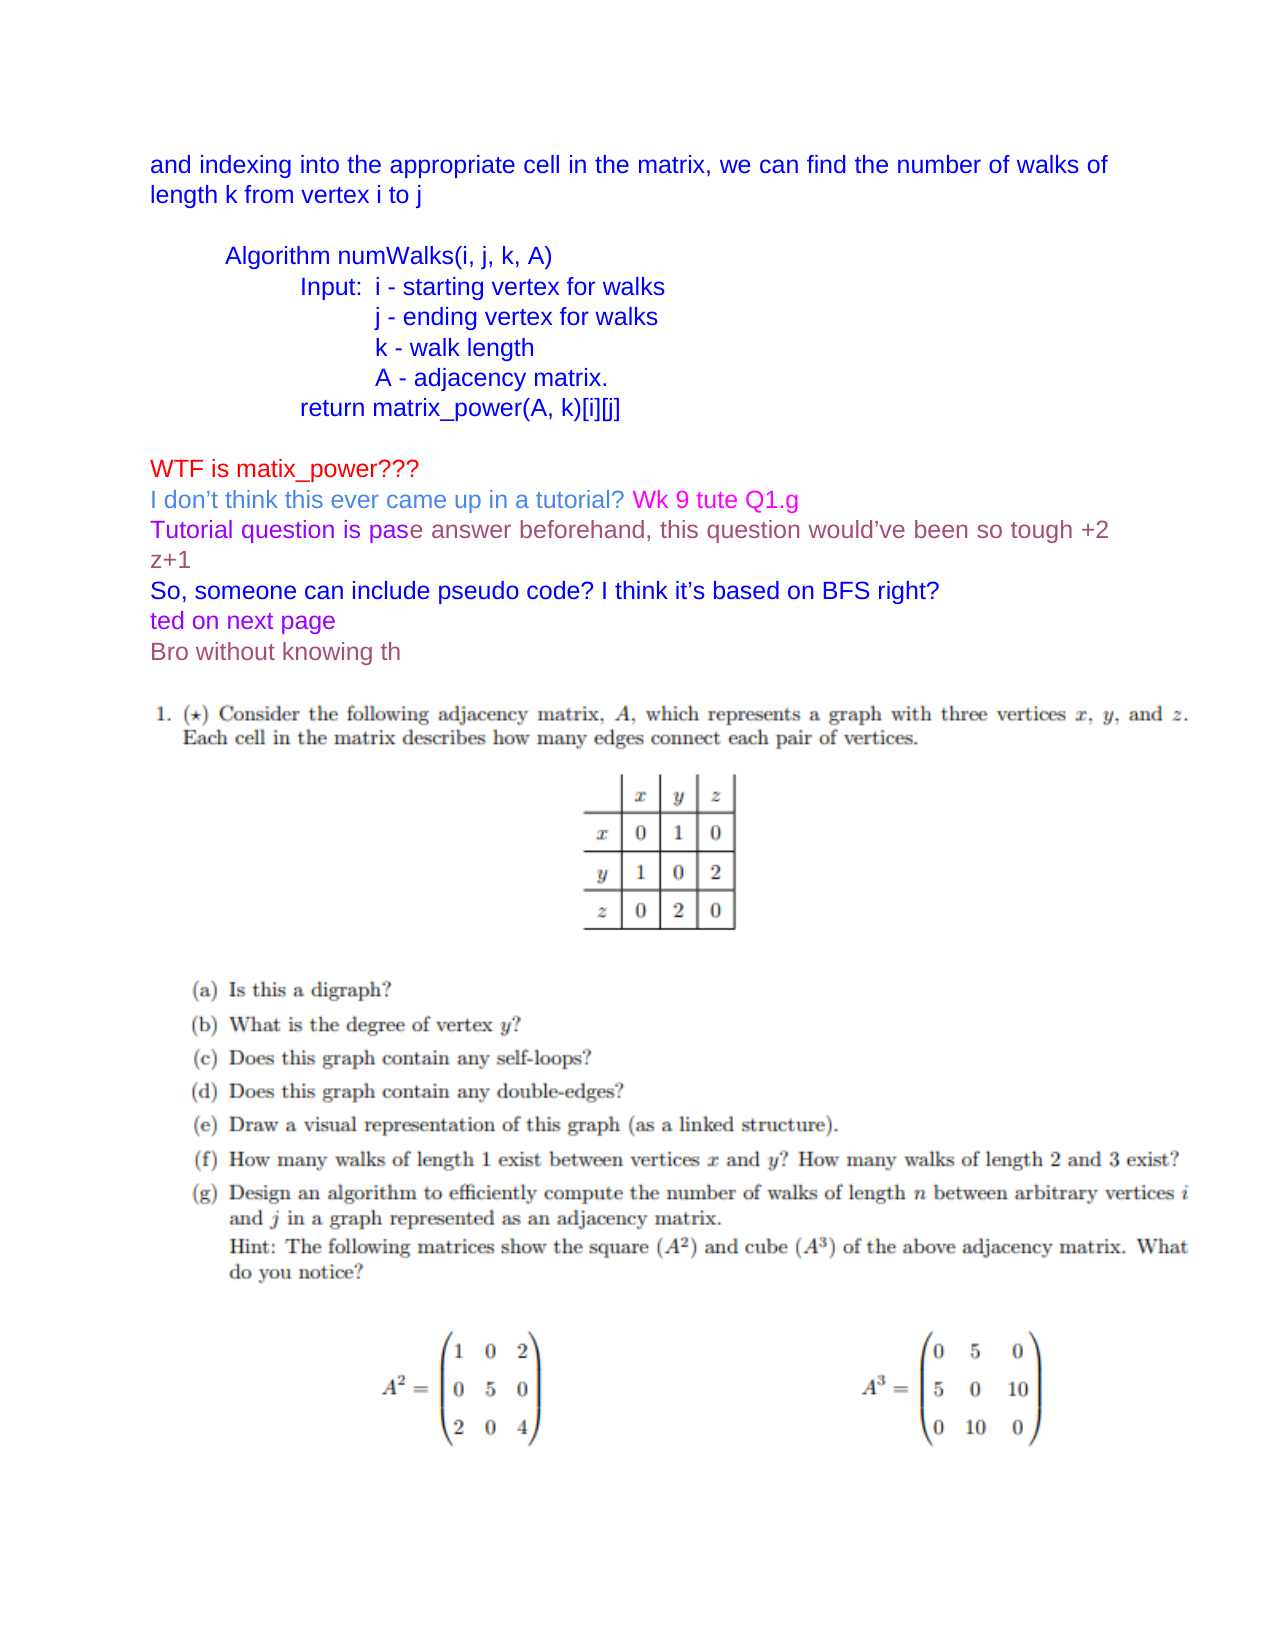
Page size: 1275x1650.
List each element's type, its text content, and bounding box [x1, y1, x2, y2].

text Tutorial question is pase answer beforehand, this question would’ve been so tough +2 z+1 [150, 515, 1110, 574]
text k - walk length [150, 332, 1110, 361]
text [150, 150, 1110, 209]
text A - adjacency matrix. [150, 363, 1110, 392]
text Bro without knowing th [150, 637, 1110, 665]
text ted on next page [150, 606, 1110, 635]
text j - ending vertex for walks [150, 302, 1110, 331]
text Algorithm numWalks(i, j, k, A) [150, 241, 1110, 270]
text So, someone can include pseudo code? I think it’s based on BFS right? [150, 576, 1110, 604]
text return matrix_power(A, k)[i][j] [150, 393, 1110, 422]
picture [150, 697, 1214, 1466]
text Input: i - starting vertex for walks [150, 272, 1110, 300]
text WTF is matix_power??? [150, 454, 1110, 483]
text I don’t think this ever came up in a tutorial? Wk 9 tute Q1.g [150, 484, 1110, 513]
